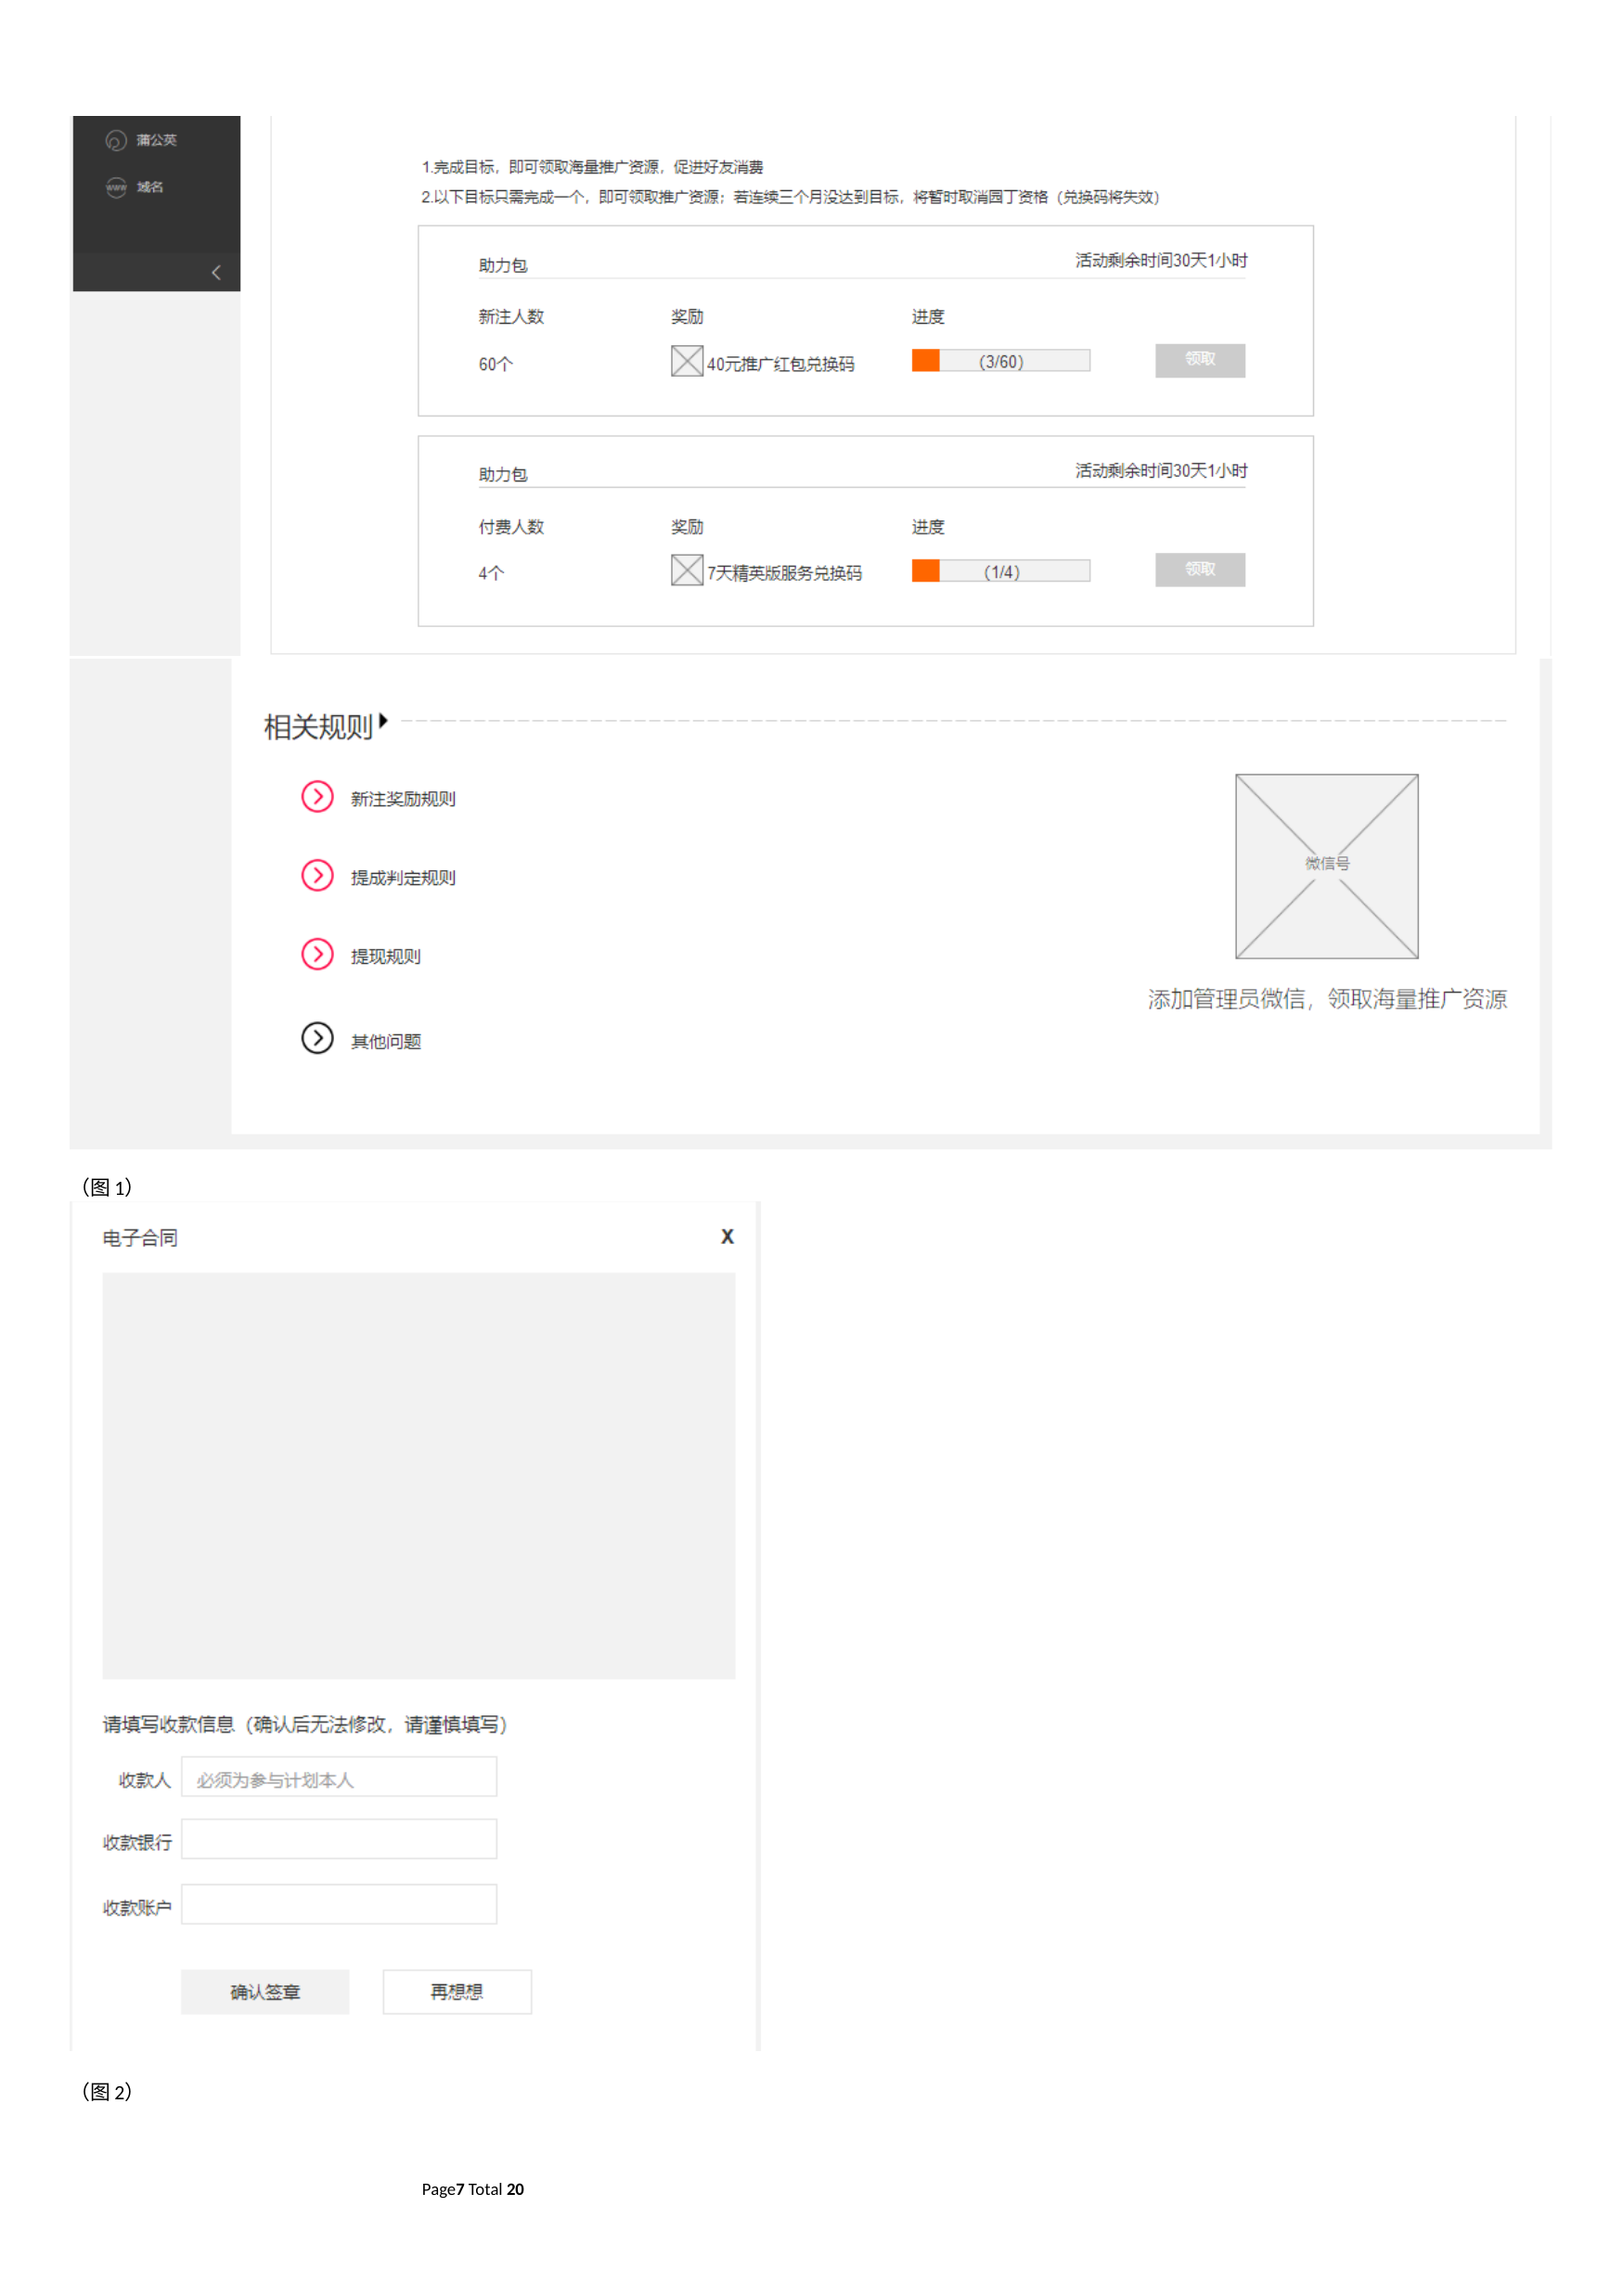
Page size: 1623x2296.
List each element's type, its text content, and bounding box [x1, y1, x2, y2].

picture [70, 1201, 762, 2051]
picture [70, 659, 1552, 1149]
text （图2） [70, 2075, 1552, 2106]
picture [70, 116, 1552, 656]
text （图1） [70, 1171, 1552, 1201]
